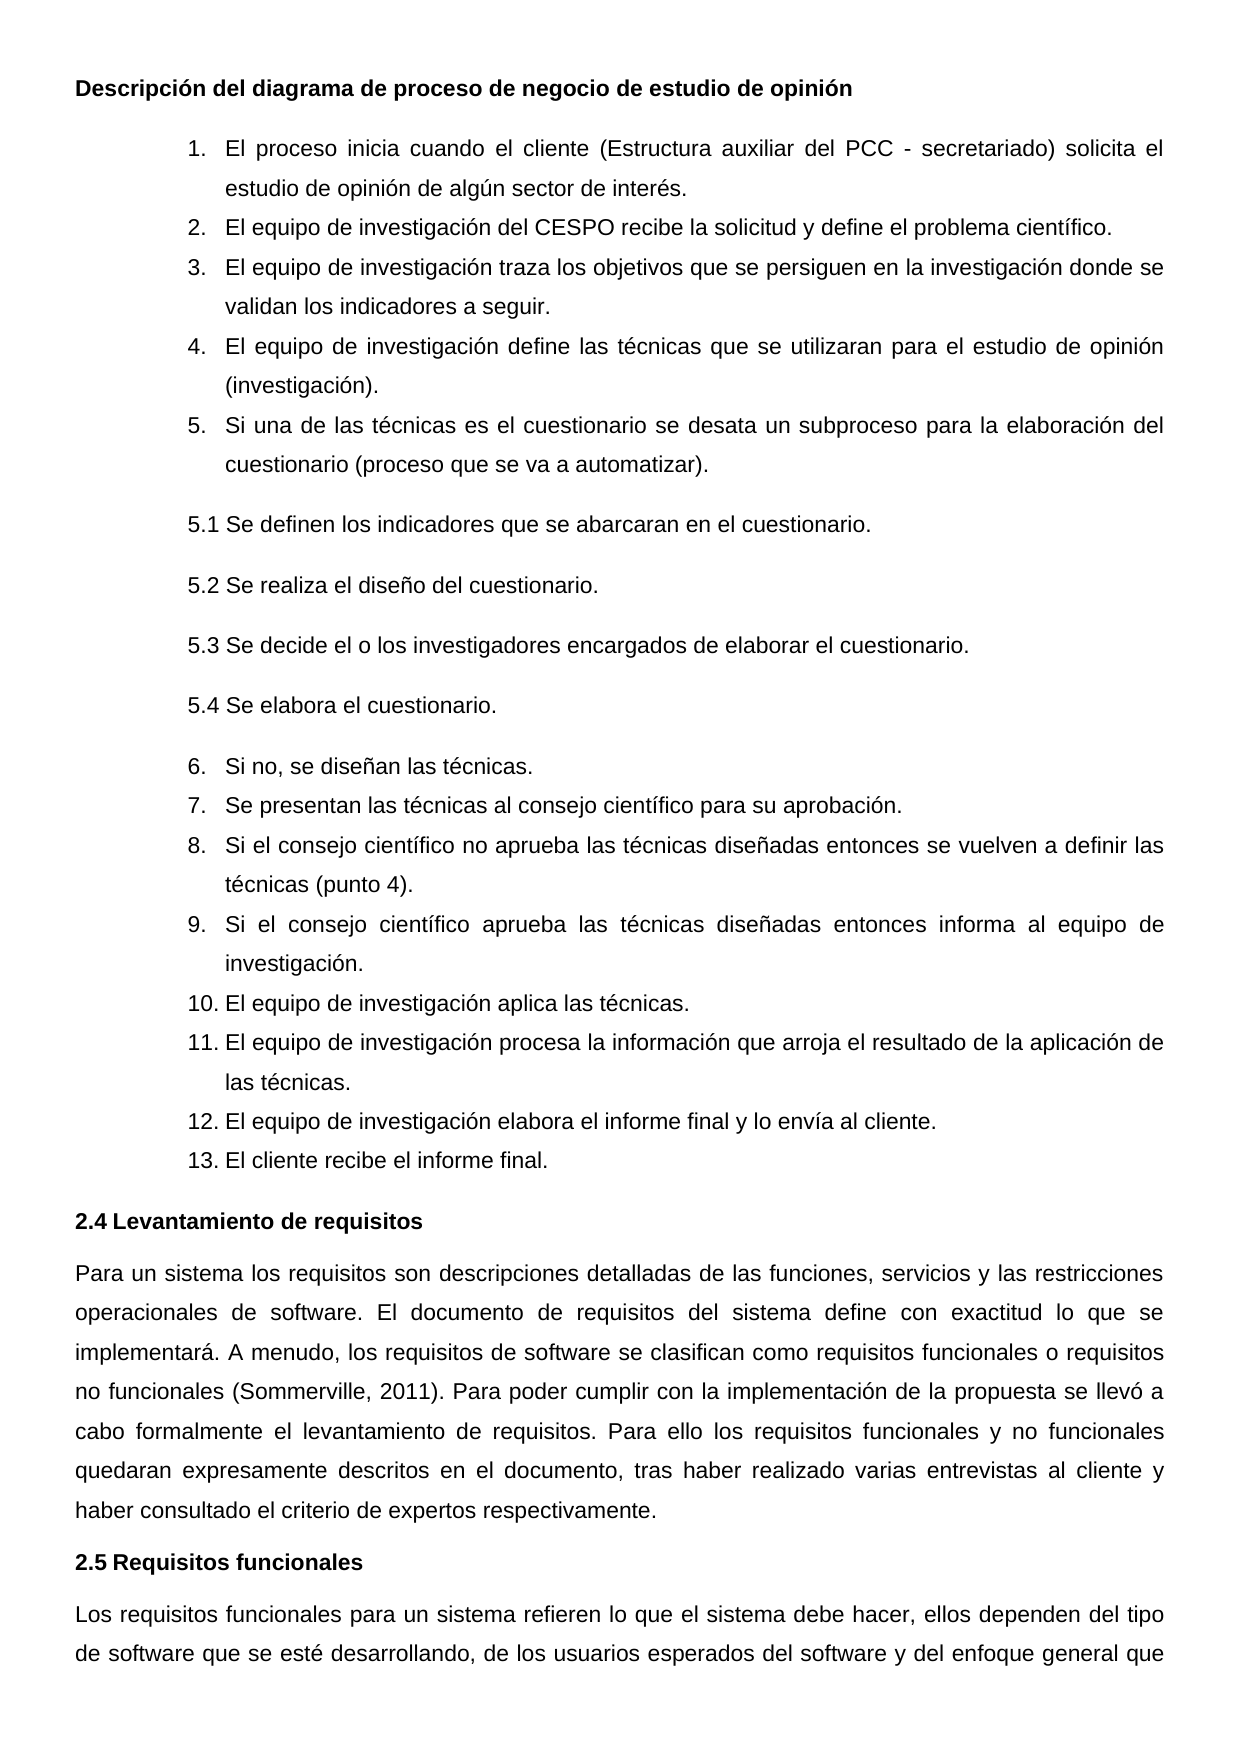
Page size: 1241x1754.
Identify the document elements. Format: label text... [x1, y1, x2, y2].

text 5.1 Se definen los indicadores que se abarcaran en el cuestionario. [187, 511, 1165, 538]
list El equipo de investigación aplica las técnicas. [187, 989, 1165, 1016]
list El cliente recibe el informe final. [187, 1147, 1165, 1174]
list Si el consejo científico no aprueba las técnicas diseñadas entonces se vuelven a definir las técnicas (punto 4). [187, 832, 1165, 897]
text Descripción del diagrama de proceso de negocio de estudio de opinión [75, 75, 1165, 101]
text 5.3 Se decide el o los investigadores encargados de elaborar el cuestionario. [187, 632, 1165, 658]
text 5.4 Se elabora el cuestionario. [187, 692, 1165, 719]
list Se presentan las técnicas al consejo científico para su aprobación. [187, 792, 1165, 818]
list Si el consejo científico aprueba las técnicas diseñadas entonces informa al equipo de investigación. [187, 911, 1165, 976]
list El equipo de investigación elabora el informe final y lo envía al cliente. [187, 1108, 1165, 1134]
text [75, 1601, 1165, 1666]
list El proceso inicia cuando el cliente (Estructura auxiliar del PCC - secretariado) solicita el estudio de opinión de algún sector de interés. [187, 135, 1165, 201]
list El equipo de investigación traza los objetivos que se persiguen en la investigación donde se validan los indicadores a seguir. [187, 254, 1165, 319]
list El equipo de investigación del CESPO recibe la solicitud y define el problema científico. [187, 214, 1165, 241]
list Si no, se diseñan las técnicas. [187, 753, 1165, 779]
list El equipo de investigación define las técnicas que se utilizaran para el estudio de opinión (investigación). [187, 333, 1165, 398]
text 5.2 Se realiza el diseño del cuestionario. [187, 572, 1165, 598]
text Para un sistema los requisitos son descripciones detalladas de las funciones, servicios y las restricciones operacionales de software. El documento de requisitos del sistema define con exactitud lo que se implementará. A menudo, los requisitos de software se clasifican como requisitos funcionales o requisitos no funcionales (Sommerville, 2011). Para poder cumplir con la implementación de la propuesta se llevó a cabo formalmente el levantamiento de requisitos. Para ello los requisitos funcionales y no funcionales quedaran expresamente descritos en el documento, tras haber realizado varias entrevistas al cliente y haber consultado el criterio de expertos respectivamente. [75, 1260, 1165, 1523]
subtitle Requisitos funcionales [75, 1549, 1165, 1575]
list El equipo de investigación procesa la información que arroja el resultado de la aplicación de las técnicas. [187, 1029, 1165, 1095]
subtitle Levantamiento de requisitos [75, 1208, 1165, 1234]
list Si una de las técnicas es el cuestionario se desata un subproceso para la elaboración del cuestionario (proceso que se va a automatizar). [187, 412, 1165, 477]
